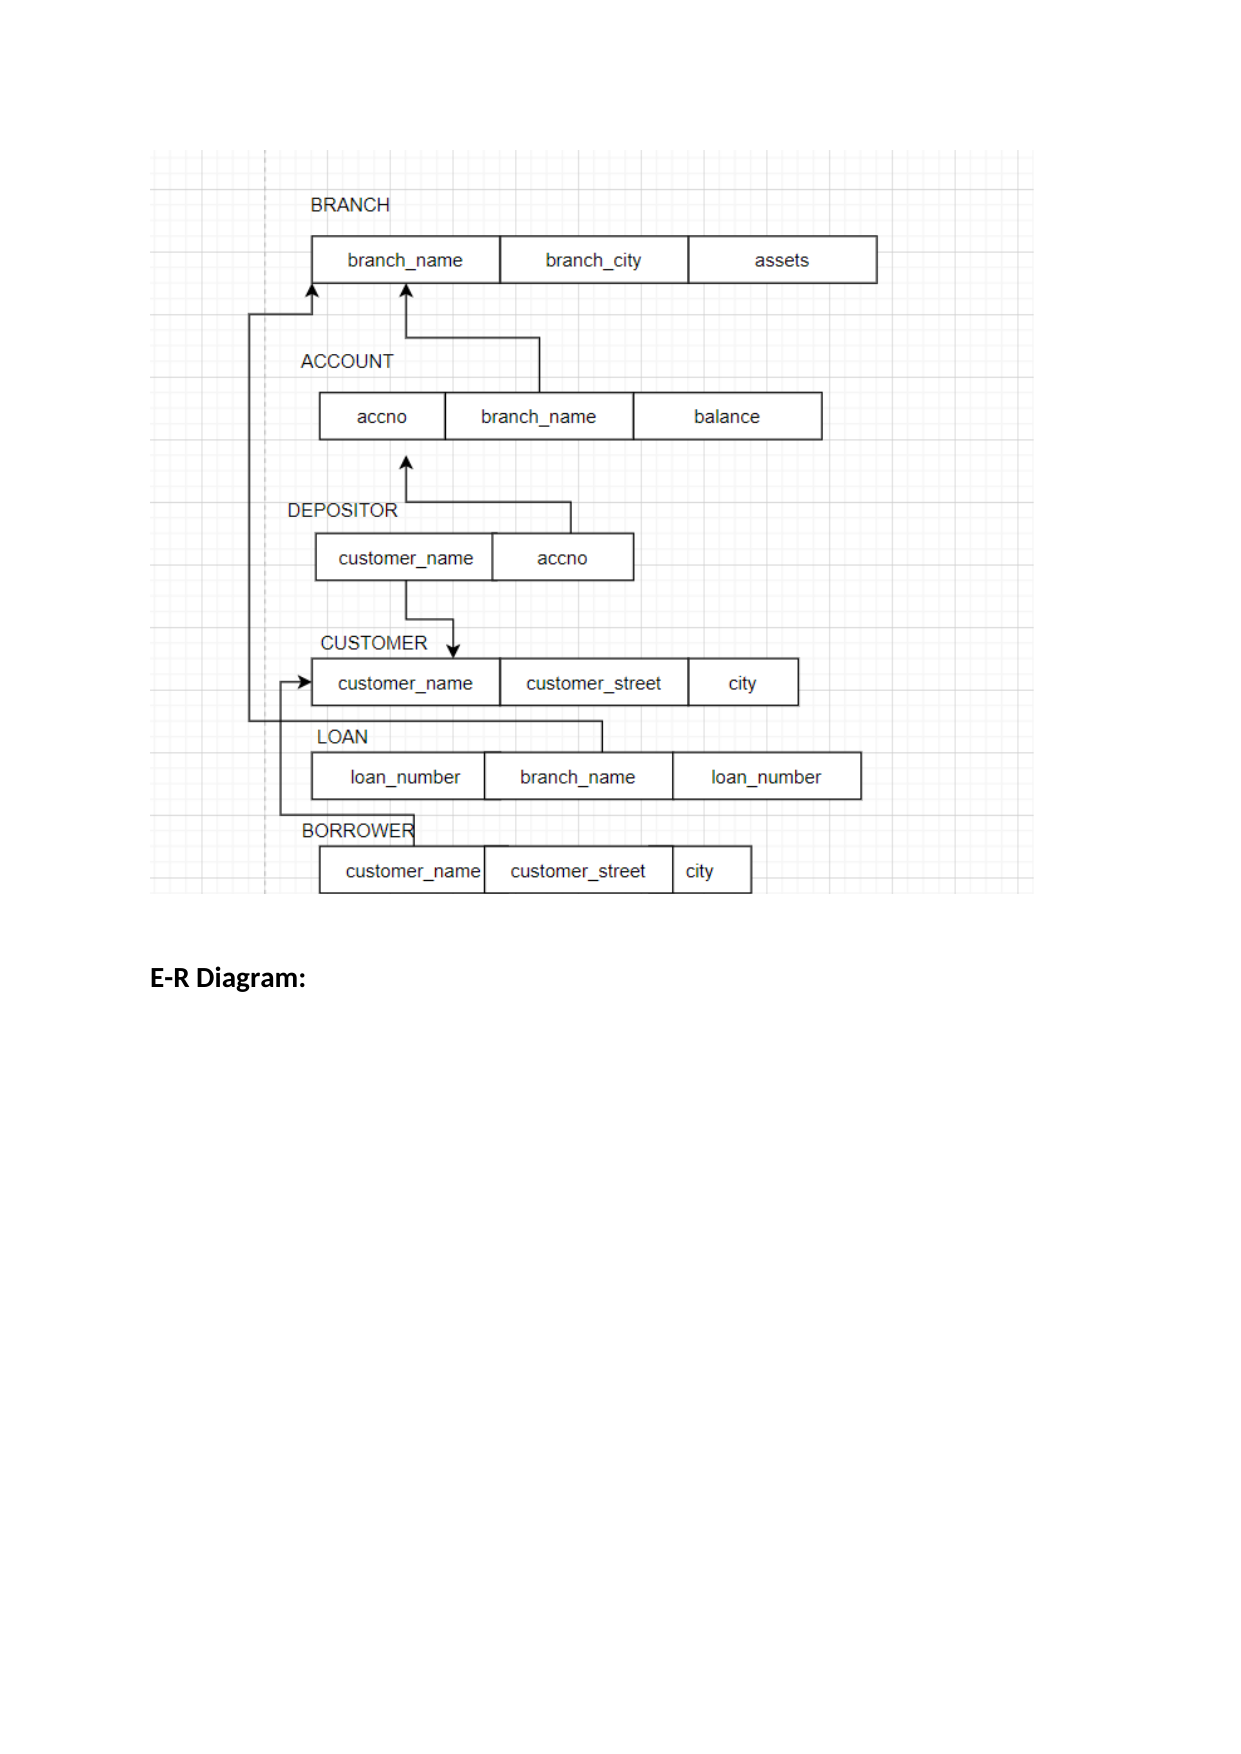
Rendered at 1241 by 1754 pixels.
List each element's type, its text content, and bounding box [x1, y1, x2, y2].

text E-R Diagram: [150, 959, 1090, 995]
